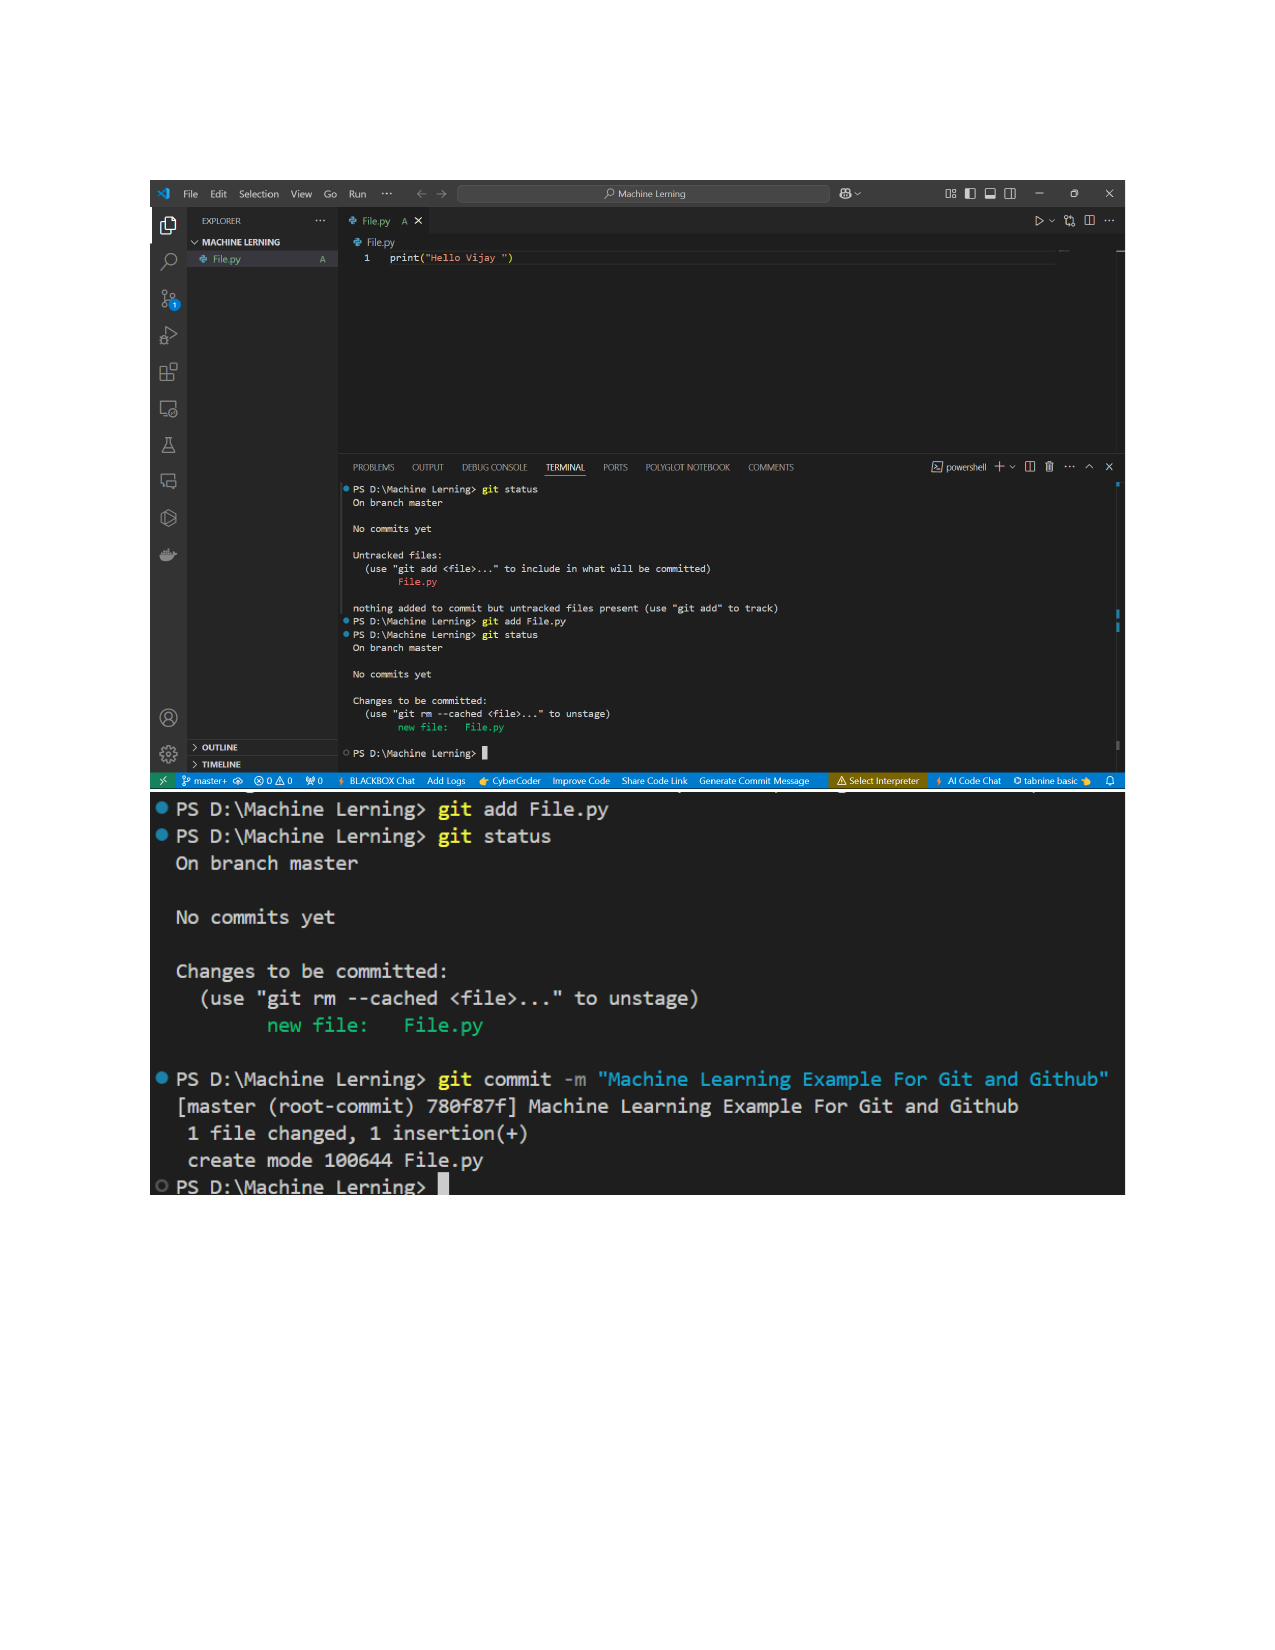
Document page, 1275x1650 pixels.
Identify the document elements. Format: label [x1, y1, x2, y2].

picture [150, 792, 1125, 1195]
picture [150, 180, 1125, 789]
